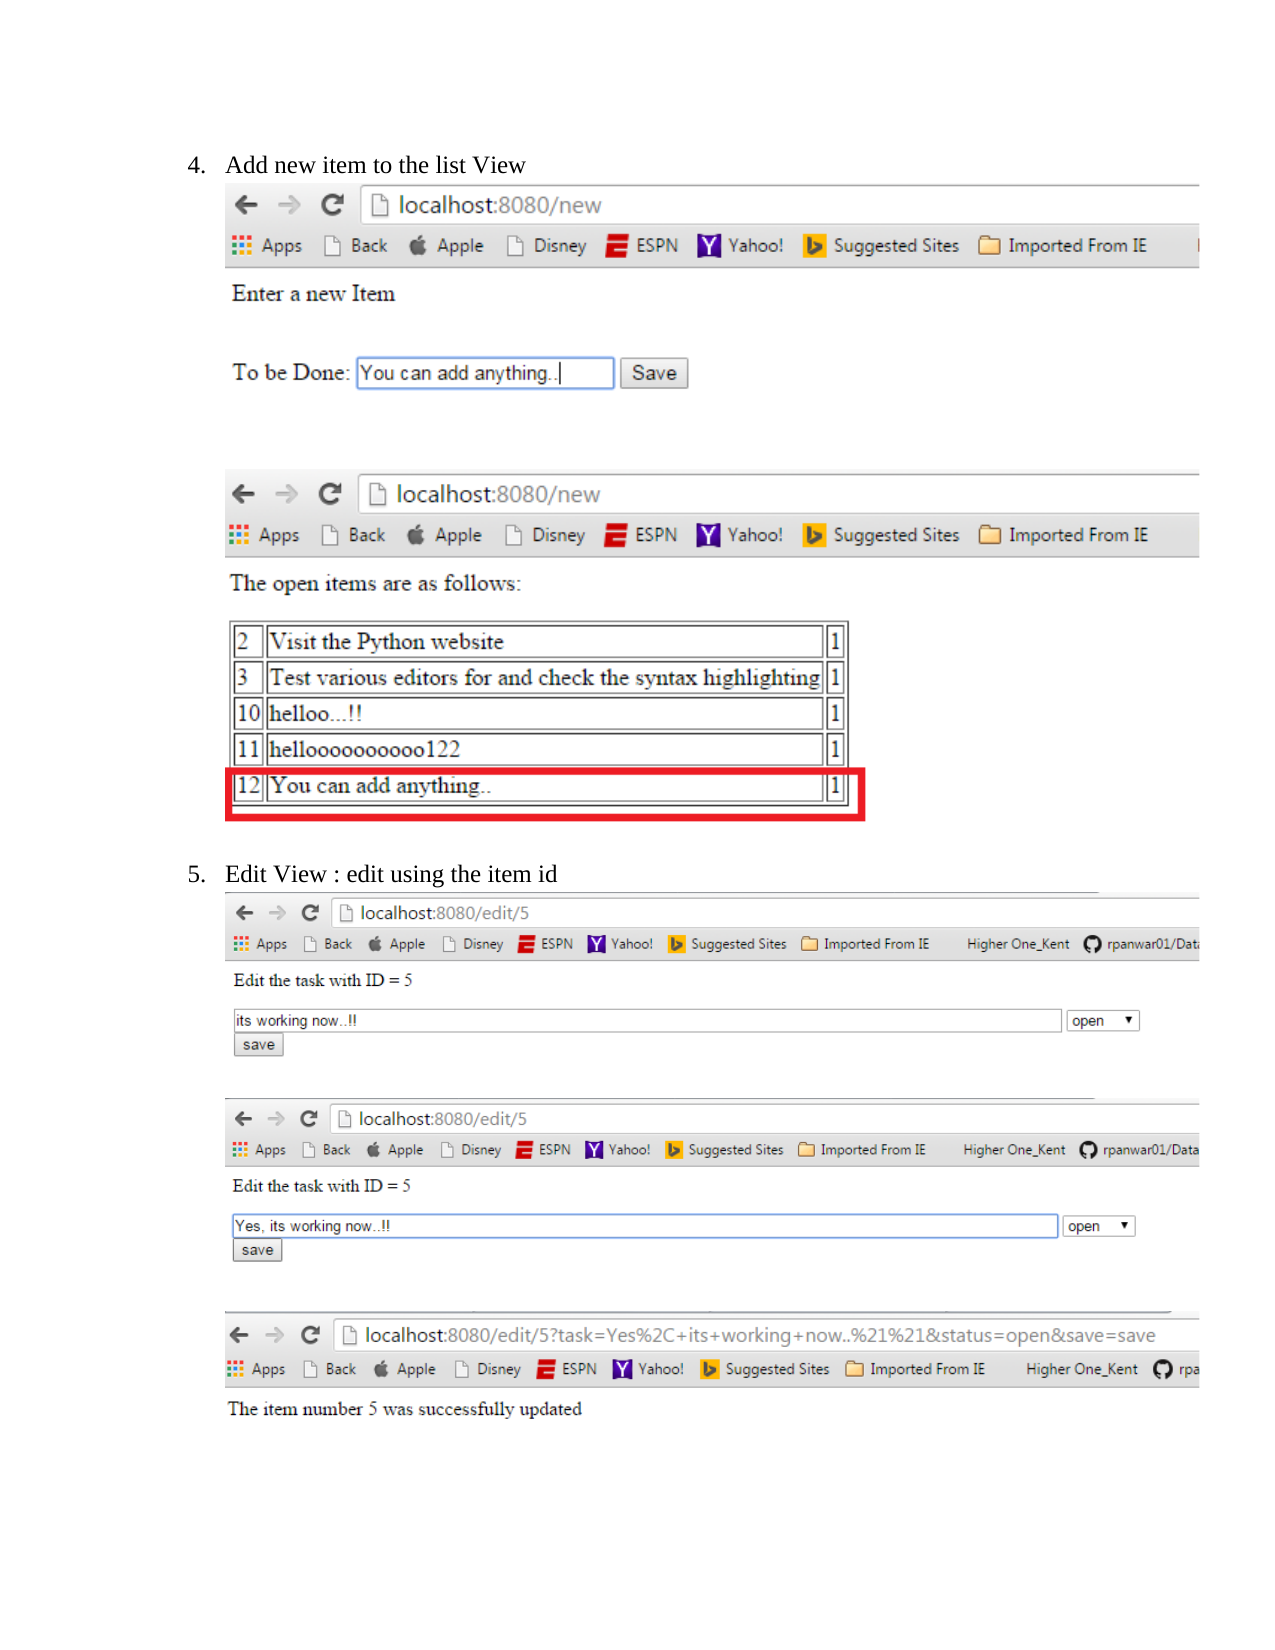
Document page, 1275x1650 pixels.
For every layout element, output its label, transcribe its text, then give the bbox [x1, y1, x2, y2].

picture [225, 1311, 1200, 1450]
picture [225, 1098, 1200, 1308]
picture [225, 892, 1200, 1095]
list Add new item to the list View [187, 150, 1125, 179]
picture [225, 183, 1200, 465]
list Edit View : edit using the item id [187, 859, 1125, 888]
picture [225, 469, 1200, 856]
